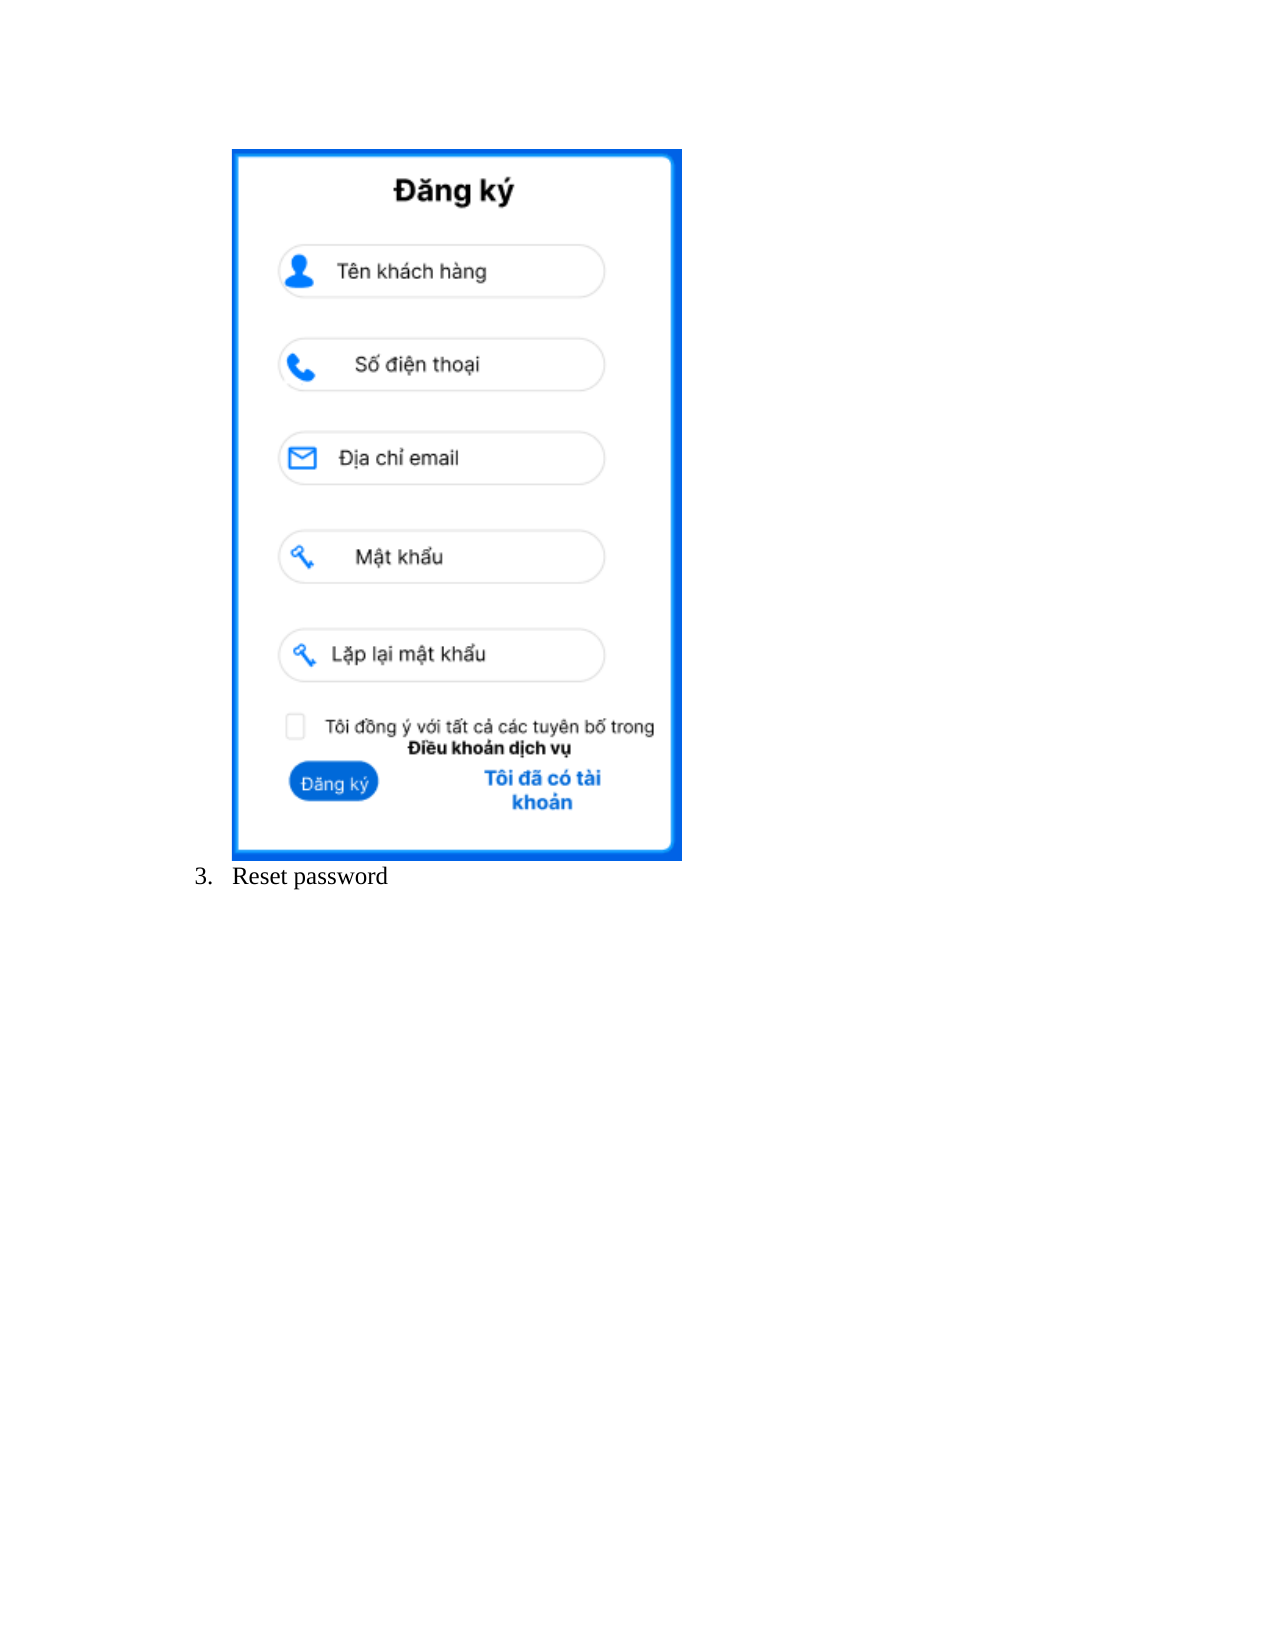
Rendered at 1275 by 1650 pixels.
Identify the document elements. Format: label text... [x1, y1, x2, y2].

list Reset password [194, 861, 1125, 889]
picture [231, 149, 682, 861]
